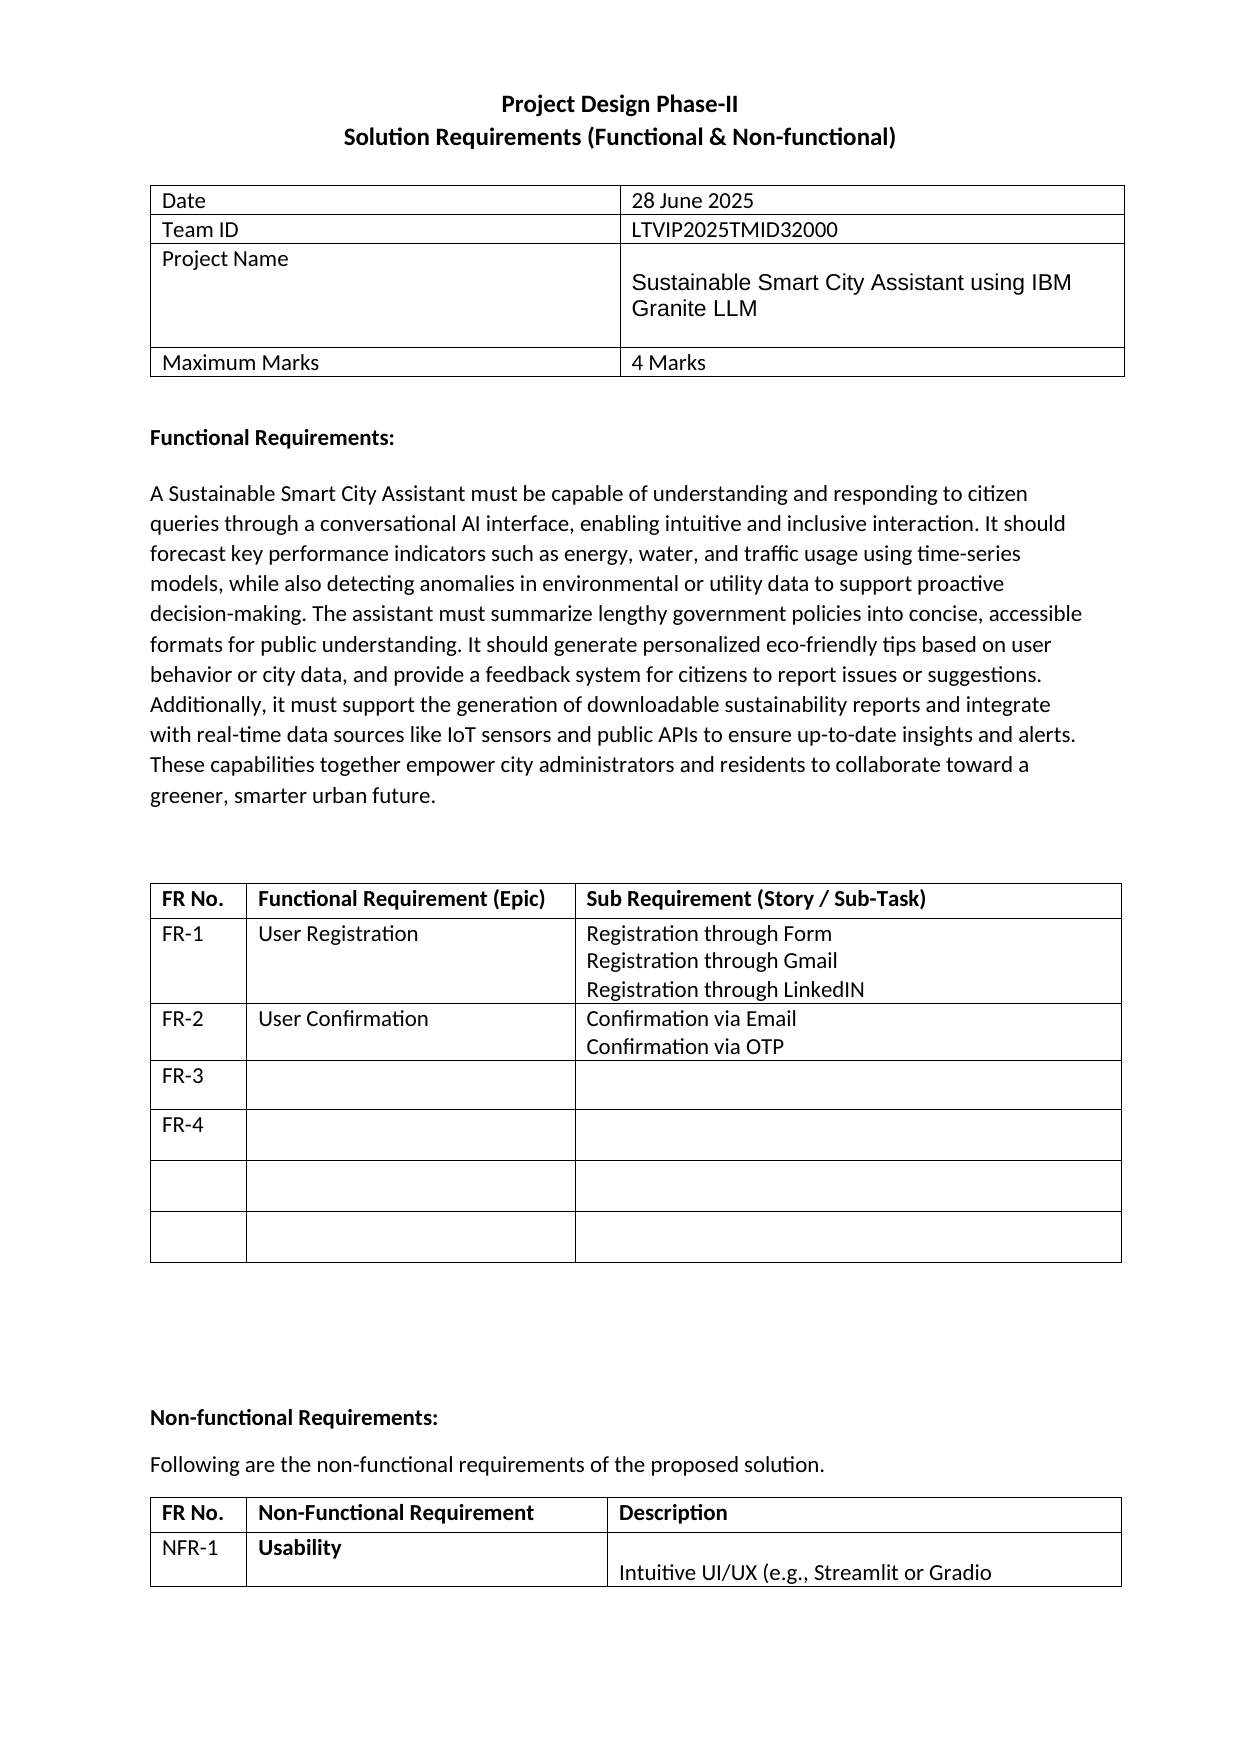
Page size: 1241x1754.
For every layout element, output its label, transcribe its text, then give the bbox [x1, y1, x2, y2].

table_cell [247, 1212, 575, 1262]
table_cell FR-1 [151, 919, 246, 1003]
text Functional Requirements: [150, 423, 1090, 452]
table_cell Registration through Form Registration through Gmail Registration through LinkedIN [576, 919, 1121, 1003]
table_cell User Registration [247, 919, 575, 1003]
table_cell User Confirmation [247, 1004, 575, 1060]
table_cell [247, 1110, 575, 1160]
table_cell [576, 1212, 1121, 1262]
table_cell LTVIP2025TMID32000 [621, 215, 1124, 243]
table_cell Sustainable Smart City Assistant using IBM Granite LLM [621, 244, 1124, 347]
table_header 28 June 2025 [621, 186, 1124, 214]
table_cell NFR-1 [151, 1533, 246, 1586]
table_cell FR-3 [151, 1061, 246, 1109]
text Project Design Phase-II [150, 89, 1090, 119]
table_header Description [608, 1498, 1121, 1532]
table_header FR No. [151, 884, 246, 918]
table_header Non-Functional Requirement [247, 1498, 607, 1532]
table_cell Confirmation via Email Confirmation via OTP [576, 1004, 1121, 1060]
table_header Sub Requirement (Story / Sub-Task) [576, 884, 1121, 918]
table_header Functional Requirement (Epic) [247, 884, 575, 918]
table_cell FR-2 [151, 1004, 246, 1060]
text Following are the non-functional requirements of the proposed solution. [150, 1450, 1090, 1478]
table_cell [576, 1110, 1121, 1160]
table_cell [247, 1161, 575, 1211]
table_cell 4 Marks [621, 348, 1124, 376]
text Non-functional Requirements: [150, 1403, 1090, 1431]
table_header FR No. [151, 1498, 246, 1532]
table_cell FR-4 [151, 1110, 246, 1160]
table_cell [151, 1161, 246, 1211]
text Solution Requirements (Functional & Non-functional) [150, 122, 1090, 152]
table_cell Maximum Marks [151, 348, 620, 376]
table_cell [576, 1061, 1121, 1109]
table_cell [151, 1212, 246, 1262]
table_header Date [151, 186, 620, 214]
table_cell Team ID [151, 215, 620, 243]
text A Sustainable Smart City Assistant must be capable of understanding and responding to citizen queries through a conversational AI interface, enabling intuitive and inclusive interaction. It should forecast key performance indicators such as energy, water, and traffic usage using time-series models, while also detecting anomalies in environmental or utility data to support proactive decision-making. The assistant must summarize lengthy government policies into concise, accessible formats for public understanding. It should generate personalized eco-friendly tips based on user behavior or city data, and provide a feedback system for citizens to report issues or suggestions. Additionally, it must support the generation of downloadable sustainability reports and integrate with real-time data sources like IoT sensors and public APIs to ensure up-to-date insights and alerts. These capabilities together empower city administrators and residents to collaborate toward a greener, smarter urban future. [150, 479, 1090, 809]
table_cell [247, 1061, 575, 1109]
table_cell [576, 1161, 1121, 1211]
table_cell Usability [247, 1533, 607, 1586]
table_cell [608, 1533, 1121, 1586]
table_cell Project Name [151, 244, 620, 347]
